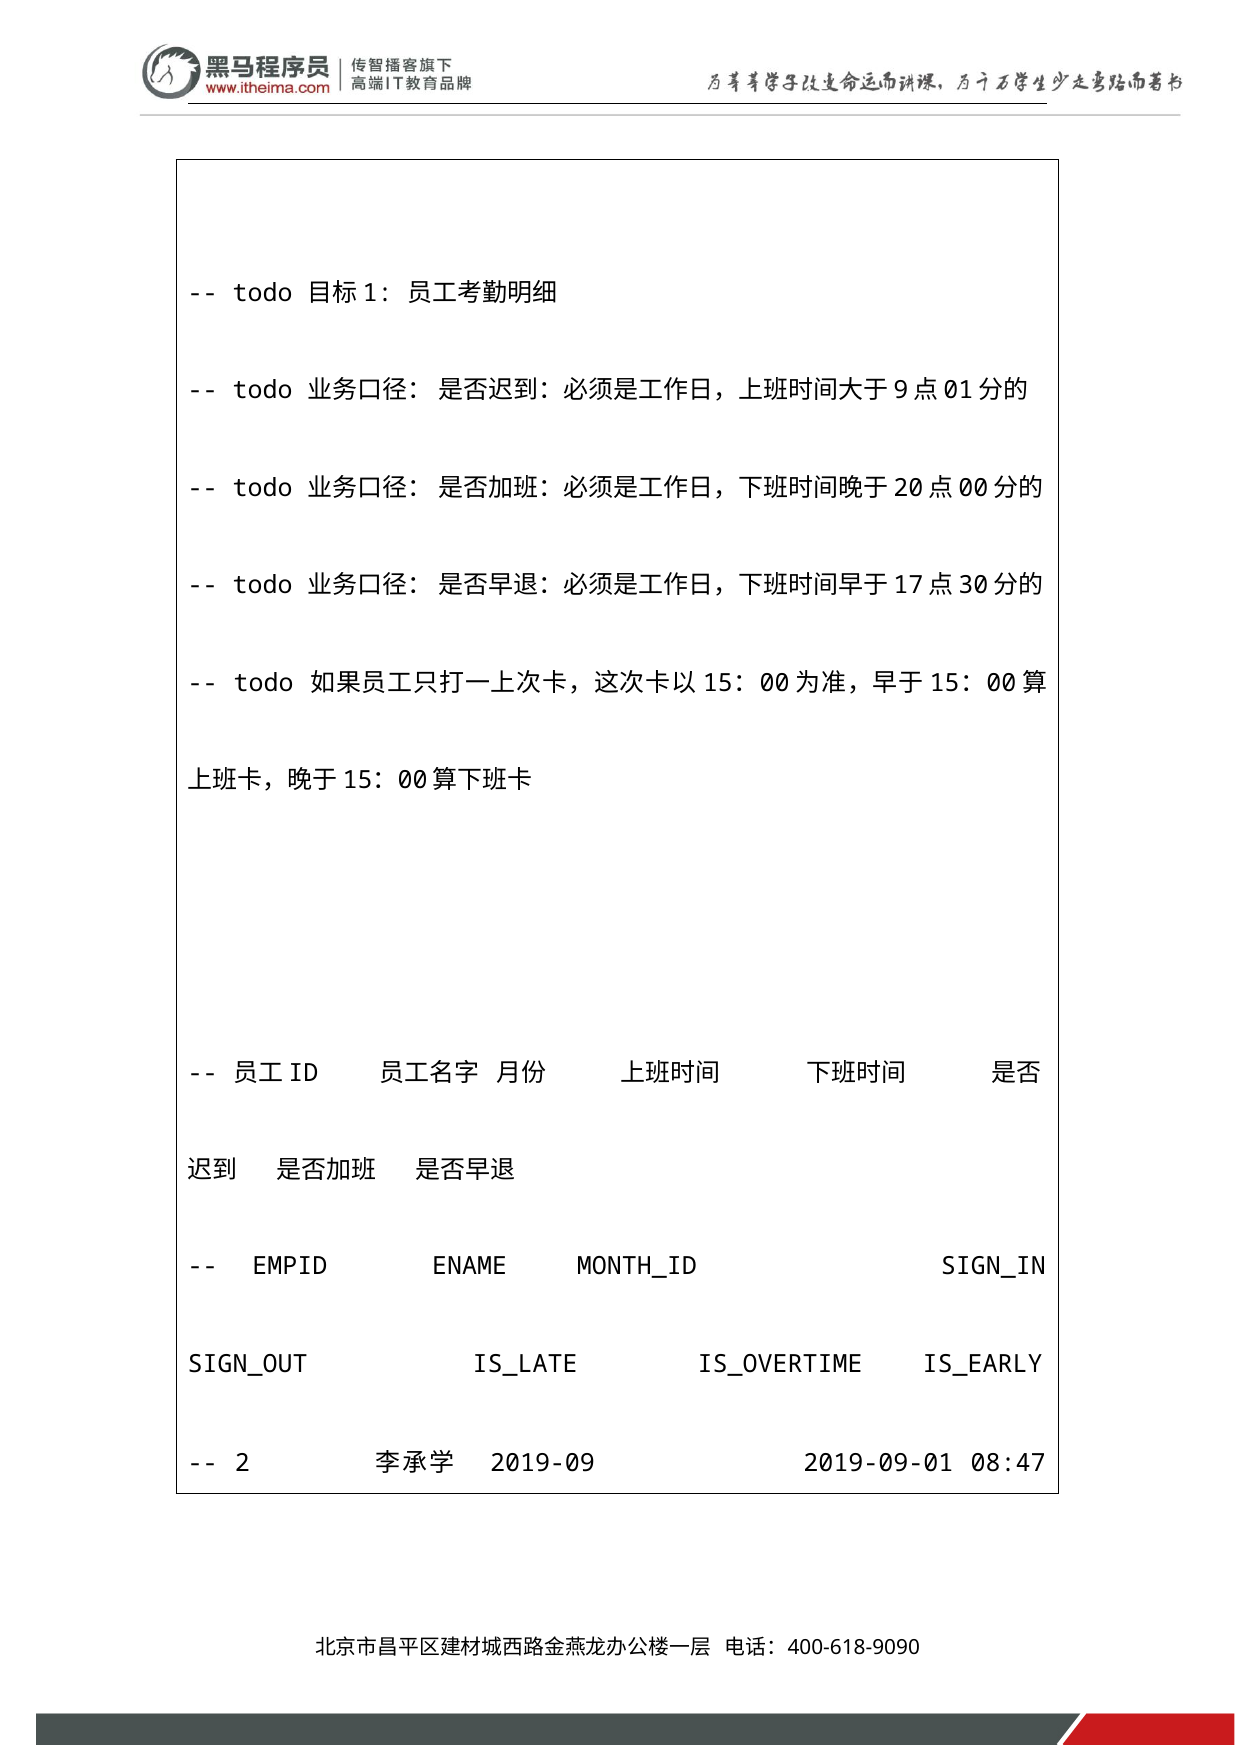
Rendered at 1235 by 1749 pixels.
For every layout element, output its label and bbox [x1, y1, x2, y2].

table_header [177, 160, 1058, 1493]
picture [37, 0, 1235, 123]
picture [36, 1654, 1235, 1745]
